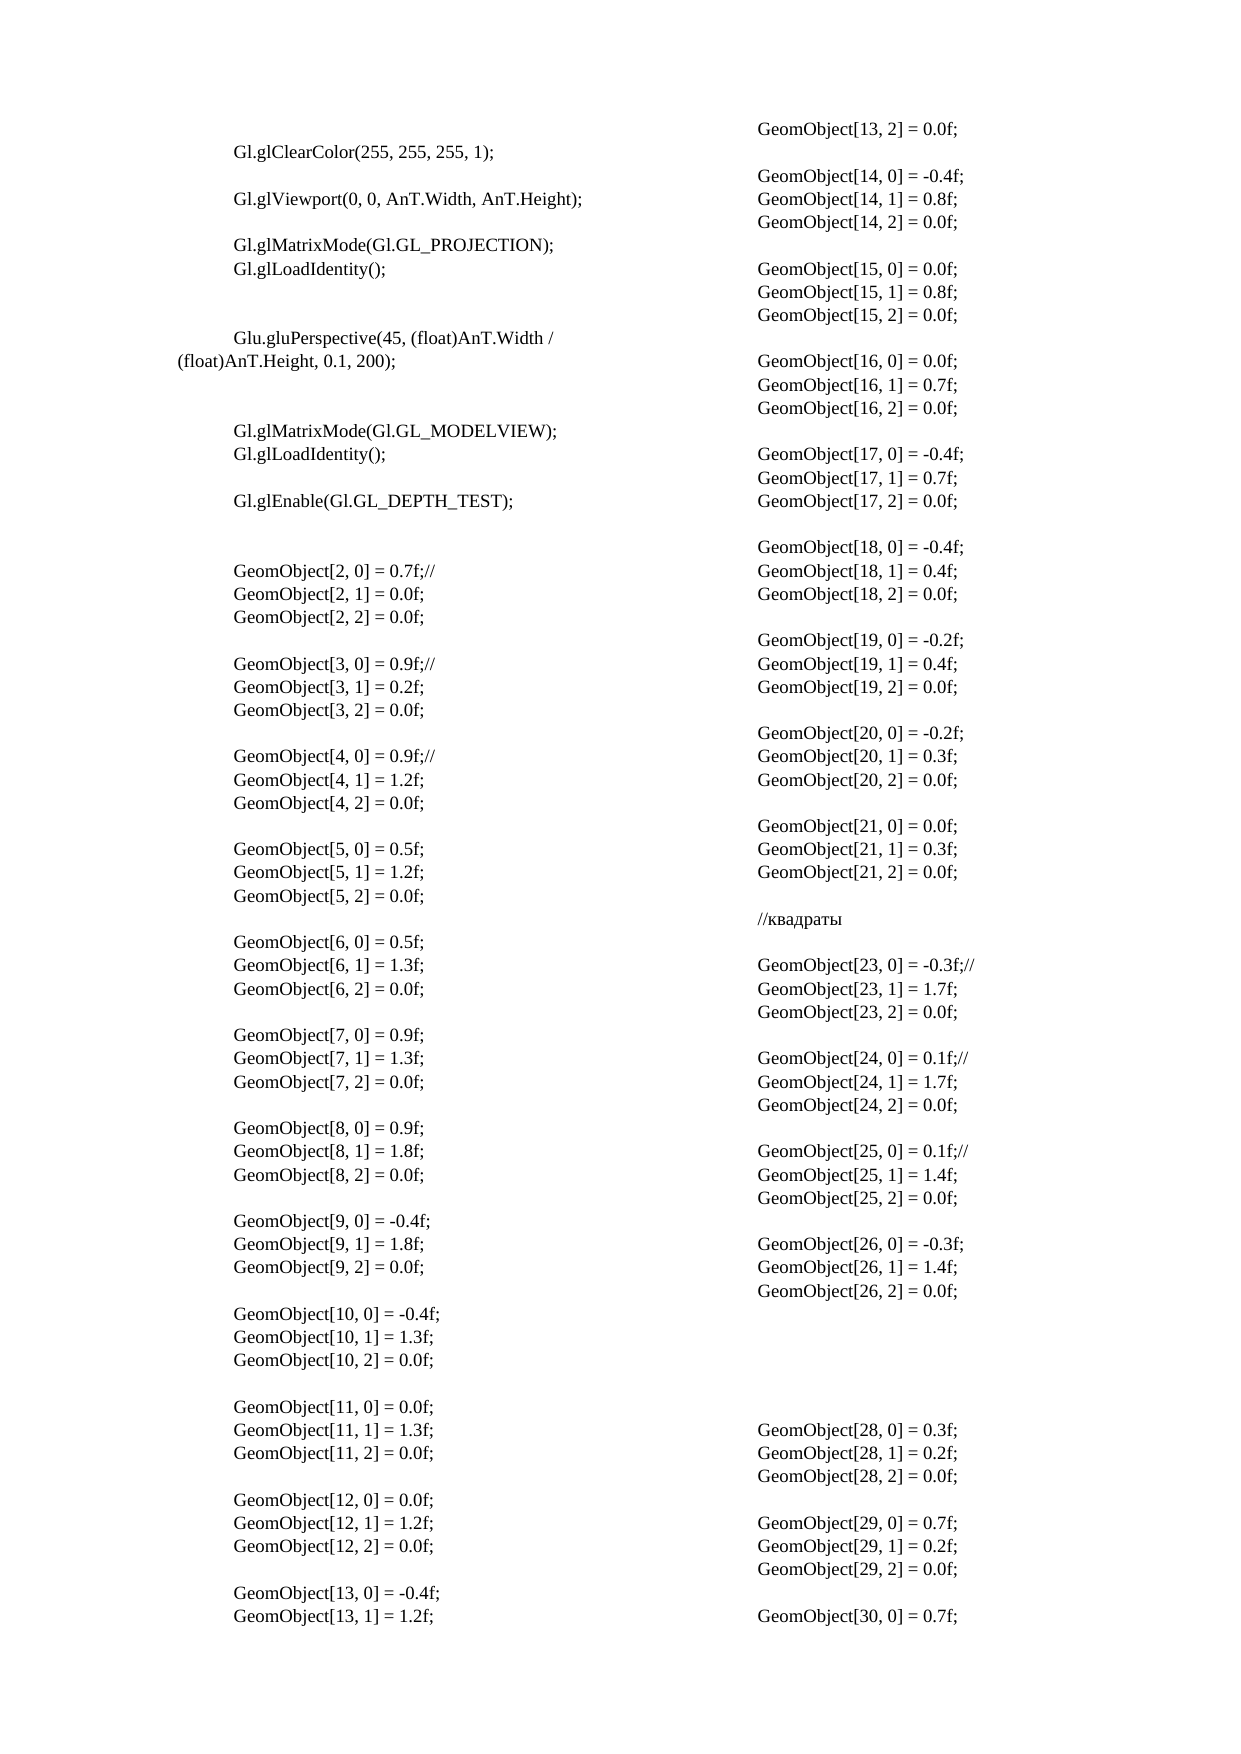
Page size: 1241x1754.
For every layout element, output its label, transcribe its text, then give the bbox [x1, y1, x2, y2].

text GeomObject[2, 1] = 0.0f; [177, 583, 627, 604]
text GeomObject[14, 2] = 0.0f; [701, 211, 1152, 233]
text Gl.glMatrixMode(Gl.GL_MODELVIEW); [177, 420, 627, 442]
text GeomObject[24, 0] = 0.1f;// [701, 1047, 1152, 1069]
text GeomObject[30, 0] = 0.7f; [701, 1605, 1152, 1626]
text GeomObject[11, 1] = 1.3f; [177, 1419, 627, 1441]
text GeomObject[10, 2] = 0.0f; [177, 1349, 627, 1371]
text GeomObject[26, 0] = -0.3f; [701, 1233, 1152, 1255]
text GeomObject[9, 0] = -0.4f; [177, 1210, 627, 1231]
text GeomObject[23, 1] = 1.7f; [701, 978, 1152, 999]
text GeomObject[4, 0] = 0.9f;// [177, 745, 627, 767]
text GeomObject[20, 2] = 0.0f; [701, 768, 1152, 790]
text GeomObject[7, 2] = 0.0f; [177, 1071, 627, 1092]
text GeomObject[16, 1] = 0.7f; [701, 374, 1152, 395]
text GeomObject[6, 1] = 1.3f; [177, 954, 627, 976]
text GeomObject[4, 1] = 1.2f; [177, 768, 627, 790]
text Gl.glViewport(0, 0, AnT.Width, AnT.Height); [177, 188, 627, 209]
text GeomObject[18, 0] = -0.4f; [701, 536, 1152, 558]
text GeomObject[26, 1] = 1.4f; [701, 1256, 1152, 1278]
text GeomObject[5, 1] = 1.2f; [177, 861, 627, 883]
text GeomObject[19, 1] = 0.4f; [701, 652, 1152, 674]
text GeomObject[5, 2] = 0.0f; [177, 885, 627, 906]
text GeomObject[2, 2] = 0.0f; [177, 606, 627, 627]
text GeomObject[13, 0] = -0.4f; [177, 1582, 627, 1603]
text GeomObject[15, 2] = 0.0f; [701, 304, 1152, 326]
text GeomObject[12, 0] = 0.0f; [177, 1489, 627, 1510]
text GeomObject[28, 0] = 0.3f; [701, 1419, 1152, 1441]
text GeomObject[24, 1] = 1.7f; [701, 1071, 1152, 1092]
text Gl.glLoadIdentity(); [177, 257, 627, 279]
text GeomObject[10, 0] = -0.4f; [177, 1303, 627, 1324]
text GeomObject[7, 1] = 1.3f; [177, 1047, 627, 1069]
text GeomObject[29, 1] = 0.2f; [701, 1535, 1152, 1557]
text GeomObject[15, 1] = 0.8f; [701, 281, 1152, 302]
text GeomObject[12, 1] = 1.2f; [177, 1512, 627, 1533]
text GeomObject[2, 0] = 0.7f;// [177, 559, 627, 581]
text GeomObject[11, 2] = 0.0f; [177, 1442, 627, 1464]
text GeomObject[19, 2] = 0.0f; [701, 676, 1152, 697]
text GeomObject[21, 2] = 0.0f; [701, 861, 1152, 883]
text GeomObject[16, 2] = 0.0f; [701, 397, 1152, 418]
text GeomObject[21, 0] = 0.0f; [701, 815, 1152, 837]
text GeomObject[28, 1] = 0.2f; [701, 1442, 1152, 1464]
text Gl.glEnable(Gl.GL_DEPTH_TEST); [177, 490, 627, 511]
text GeomObject[18, 1] = 0.4f; [701, 559, 1152, 581]
text GeomObject[8, 2] = 0.0f; [177, 1163, 627, 1185]
text GeomObject[23, 0] = -0.3f;// [701, 954, 1152, 976]
text Glu.gluPerspective(45, (float)AnT.Width / (float)AnT.Height, 0.1, 200); [177, 327, 627, 372]
text //квадраты [701, 908, 1152, 929]
text GeomObject[13, 2] = 0.0f; [701, 118, 1152, 140]
text GeomObject[6, 0] = 0.5f; [177, 931, 627, 953]
text Gl.glMatrixMode(Gl.GL_PROJECTION); [177, 234, 627, 256]
text GeomObject[13, 1] = 1.2f; [177, 1605, 627, 1626]
text GeomObject[5, 0] = 0.5f; [177, 838, 627, 860]
text GeomObject[29, 2] = 0.0f; [701, 1558, 1152, 1580]
text GeomObject[10, 1] = 1.3f; [177, 1326, 627, 1348]
text GeomObject[17, 2] = 0.0f; [701, 490, 1152, 511]
text GeomObject[16, 0] = 0.0f; [701, 350, 1152, 372]
text GeomObject[18, 2] = 0.0f; [701, 583, 1152, 604]
text Gl.glClearColor(255, 255, 255, 1); [177, 141, 627, 163]
text GeomObject[29, 0] = 0.7f; [701, 1512, 1152, 1533]
text GeomObject[9, 1] = 1.8f; [177, 1233, 627, 1255]
text GeomObject[20, 1] = 0.3f; [701, 745, 1152, 767]
text GeomObject[24, 2] = 0.0f; [701, 1094, 1152, 1115]
text GeomObject[3, 0] = 0.9f;// [177, 652, 627, 674]
text Gl.glLoadIdentity(); [177, 443, 627, 465]
text GeomObject[8, 1] = 1.8f; [177, 1140, 627, 1162]
text GeomObject[12, 2] = 0.0f; [177, 1535, 627, 1557]
text GeomObject[15, 0] = 0.0f; [701, 257, 1152, 279]
text GeomObject[28, 2] = 0.0f; [701, 1465, 1152, 1487]
text GeomObject[23, 2] = 0.0f; [701, 1001, 1152, 1022]
text GeomObject[21, 1] = 0.3f; [701, 838, 1152, 860]
text GeomObject[19, 0] = -0.2f; [701, 629, 1152, 651]
text GeomObject[4, 2] = 0.0f; [177, 792, 627, 813]
text GeomObject[17, 1] = 0.7f; [701, 467, 1152, 488]
text GeomObject[25, 2] = 0.0f; [701, 1187, 1152, 1208]
text GeomObject[14, 0] = -0.4f; [701, 164, 1152, 186]
text GeomObject[3, 2] = 0.0f; [177, 699, 627, 720]
text GeomObject[6, 2] = 0.0f; [177, 978, 627, 999]
text GeomObject[17, 0] = -0.4f; [701, 443, 1152, 465]
text GeomObject[20, 0] = -0.2f; [701, 722, 1152, 744]
text GeomObject[26, 2] = 0.0f; [701, 1279, 1152, 1301]
text GeomObject[9, 2] = 0.0f; [177, 1256, 627, 1278]
text GeomObject[11, 0] = 0.0f; [177, 1396, 627, 1417]
text GeomObject[14, 1] = 0.8f; [701, 188, 1152, 209]
text GeomObject[3, 1] = 0.2f; [177, 676, 627, 697]
text GeomObject[7, 0] = 0.9f; [177, 1024, 627, 1046]
text GeomObject[25, 1] = 1.4f; [701, 1163, 1152, 1185]
text GeomObject[8, 0] = 0.9f; [177, 1117, 627, 1138]
text GeomObject[25, 0] = 0.1f;// [701, 1140, 1152, 1162]
